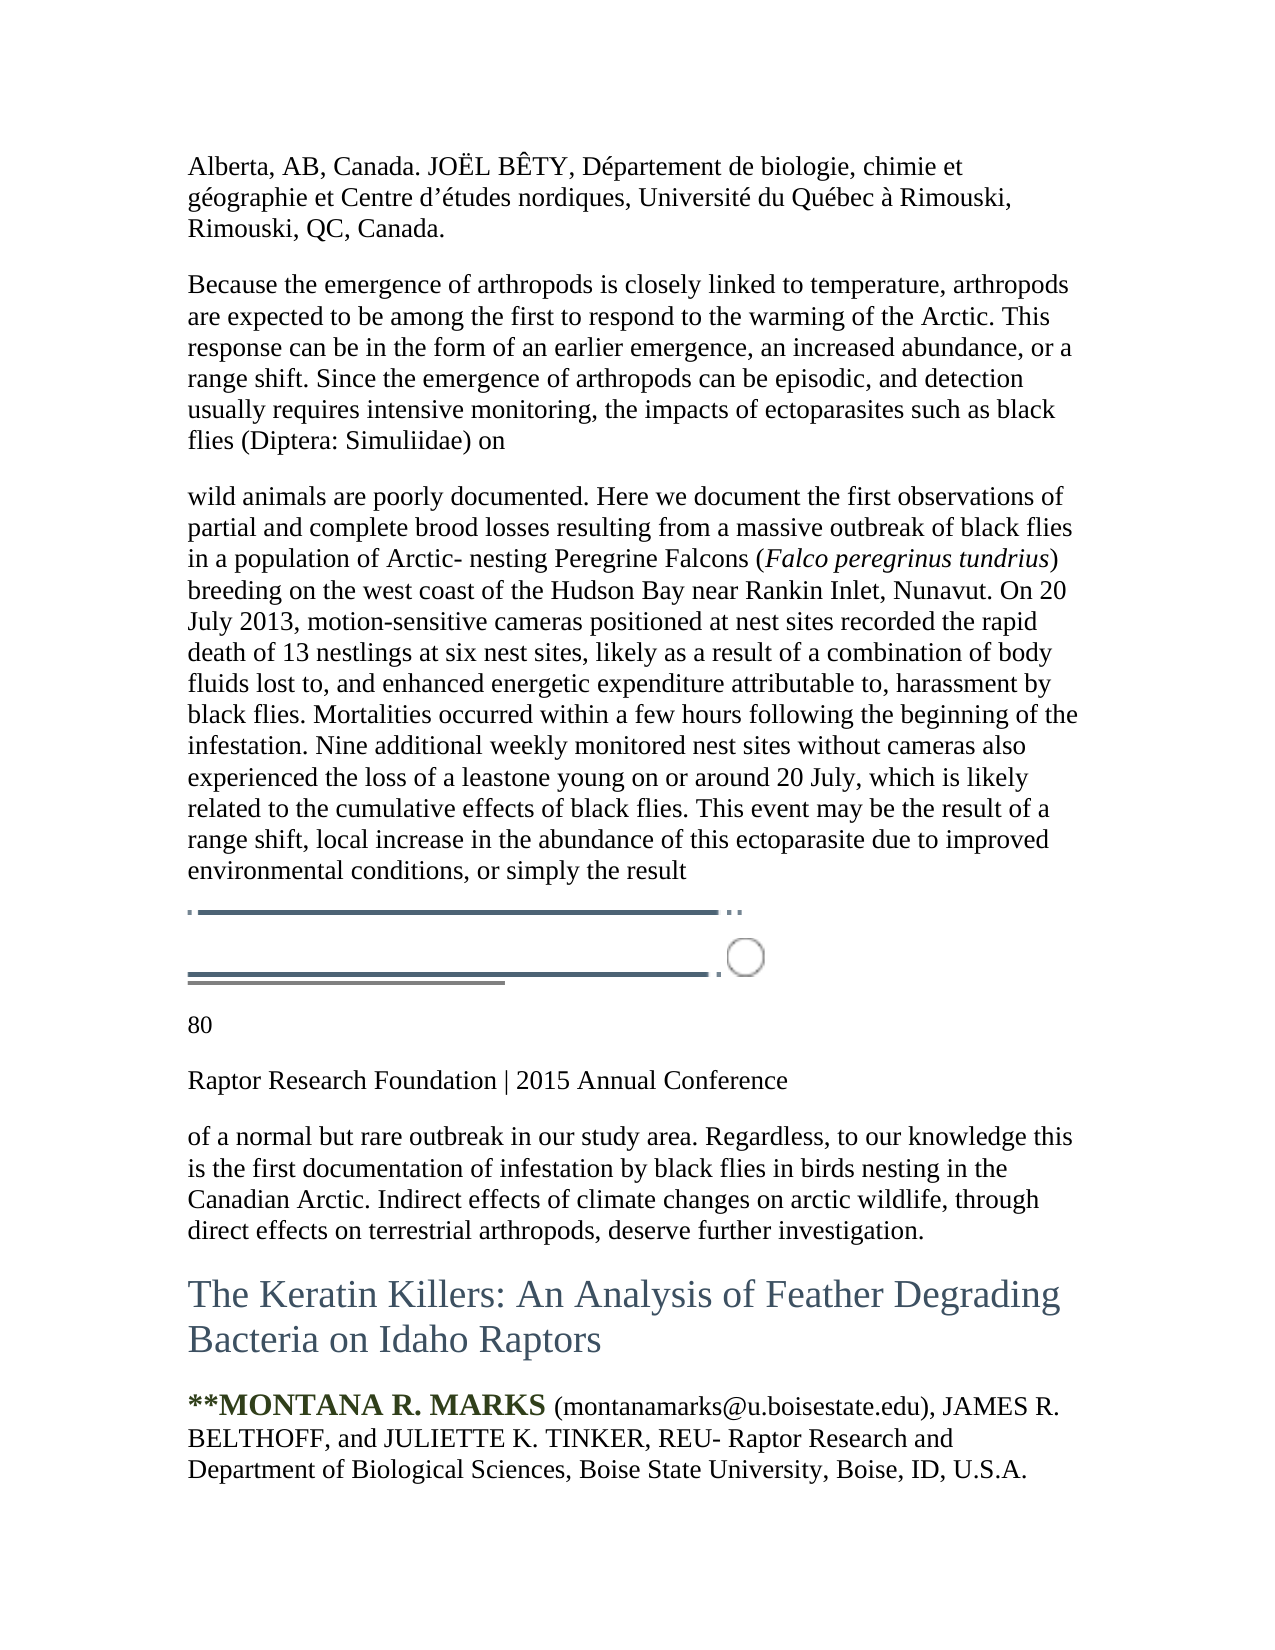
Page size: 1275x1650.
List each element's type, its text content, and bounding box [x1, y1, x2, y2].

text 80 [187, 1011, 1087, 1039]
text of a normal but rare outbreak in our study area. Regardless, to our knowledge this is the first documentation of infestation by black flies in birds nesting in the Canadian Arctic. Indirect effects of climate changes on arctic wildlife, through direct effects on terrestrial arthropods, deserve further investigation. [187, 1121, 1087, 1245]
picture [187, 972, 711, 977]
text Raptor Research Foundation | 2015 Annual Conference [187, 1064, 1087, 1096]
text **MONTANA R. MARKS (montanamarks@u.boisestate.edu), JAMES R. BELTHOFF, and JULIETTE K. TINKER, REU- Raptor Research and Department of Biological Sciences, Boise State University, Boise, ID, U.S.A. [187, 1386, 1087, 1484]
picture [187, 981, 507, 985]
text The Keratin Killers: An Analysis of Feather Degrading Bacteria on Idaho Raptors [187, 1270, 1087, 1361]
picture [197, 910, 721, 915]
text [187, 150, 1087, 243]
text wild animals are poorly documented. Here we document the first observations of partial and complete brood losses resulting from a massive outbreak of black flies in a population of Arctic- nesting Peregrine Falcons (Falco peregrinus tundrius) breeding on the west coast of the Hudson Bay near Rankin Inlet, Nunavut. On 20 July 2013, motion-sensitive cameras positioned at nest sites recorded the rapid death of 13 nestlings at six nest sites, likely as a result of a combination of body fluids lost to, and enhanced energetic expenditure attributable to, harassment by black flies. Mortalities occurred within a few hours following the beginning of the infestation. Nine additional weekly monitored nest sites without cameras also experienced the loss of a least one young on or around 20 July, which is likely related to the cumulative effects of black flies. This event may be the result of a range shift, local increase in the abundance of this ectoparasite due to improved environmental conditions, or simply the result [187, 480, 1087, 885]
text Because the emergence of arthropods is closely linked to temperature, arthropods are expected to be among the first to respond to the warming of the Arctic. This response can be in the form of an earlier emergence, an increased abundance, or a range shift. Since the emergence of arthropods can be episodic, and detection usually requires intensive monitoring, the impacts of ectoparasites such as black flies (Diptera: Simuliidae) on [187, 268, 1087, 455]
picture [727, 938, 765, 977]
